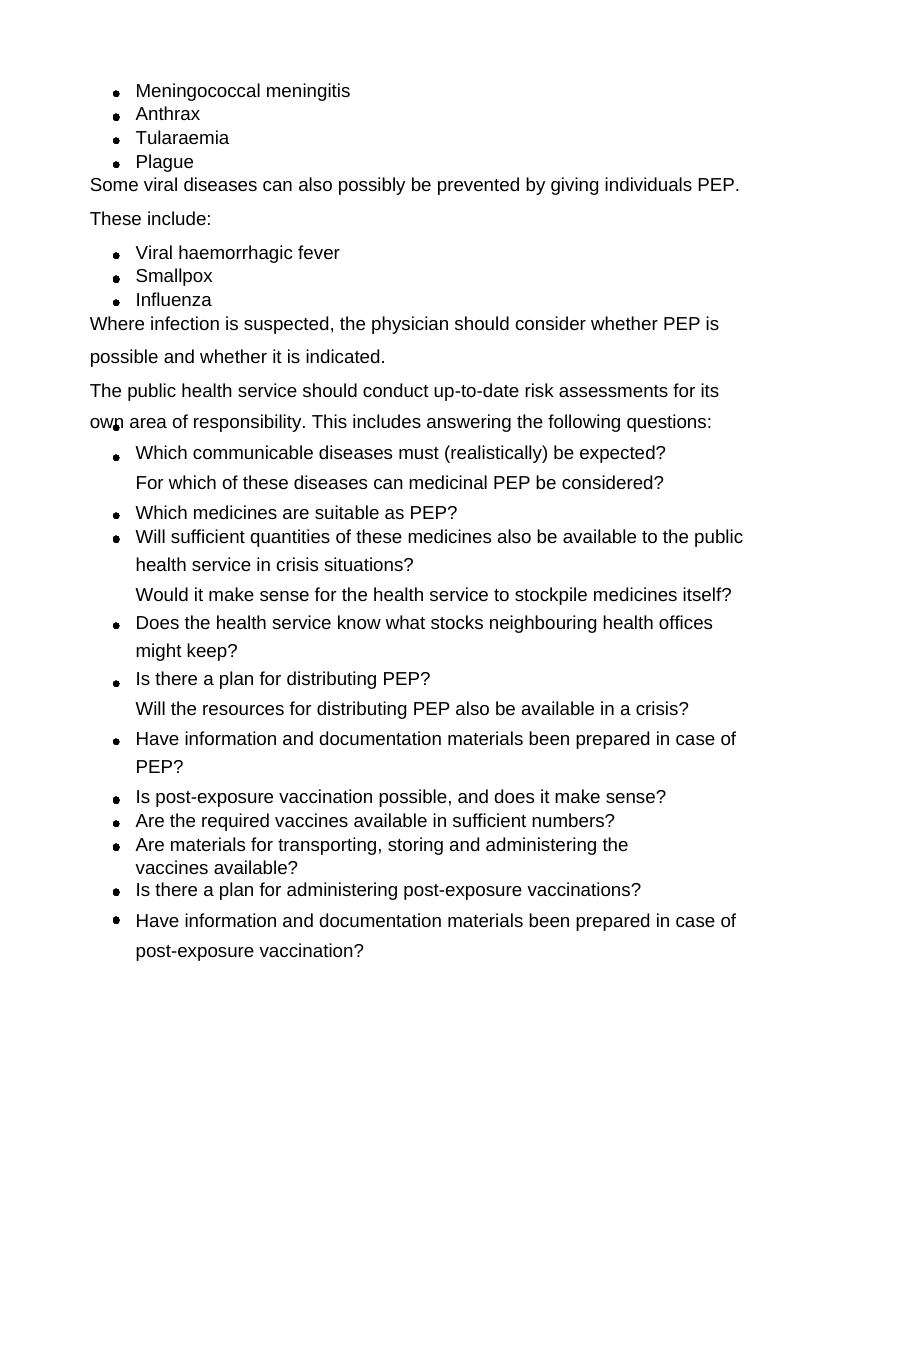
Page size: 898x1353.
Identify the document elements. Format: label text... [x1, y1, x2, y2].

text Where infection is suspected, the physician should consider whether PEP is possible and whether it is indicated. [89, 313, 733, 368]
text The public health service should conduct up-to-date risk assessments for its own area of responsibility. This includes answering the following questions: [89, 380, 731, 432]
text Will sufficient quantities of these medicines also be available to the public health service in crisis situations? [135, 526, 748, 575]
picture [110, 915, 121, 926]
text Is there a plan for distributing PEP? [135, 668, 739, 689]
text Viral haemorrhagic fever [135, 242, 775, 263]
picture [110, 159, 121, 170]
picture [110, 736, 121, 747]
text For which of these diseases can medicinal PEP be considered? [135, 472, 685, 493]
text Anthrax [135, 103, 775, 125]
text Which communicable diseases must (realistically) be expected? [135, 442, 721, 463]
text Meningococcal meningitis [135, 79, 775, 101]
picture [110, 452, 121, 463]
picture [110, 620, 121, 631]
text Which medicines are suitable as PEP? [135, 502, 775, 523]
picture [110, 794, 121, 806]
picture [110, 818, 121, 829]
text Tularaemia [135, 127, 775, 148]
picture [110, 297, 121, 308]
text Is there a plan for administering post-exposure vaccinations? [135, 879, 775, 900]
text vaccines available? [135, 857, 775, 879]
picture [110, 88, 121, 99]
text Smallpox [135, 265, 775, 287]
text Is post-exposure vaccination possible, and does it make sense? [135, 786, 775, 808]
picture [110, 273, 121, 285]
text Have information and documentation materials been prepared in case of post-exposure vaccination? [135, 909, 775, 962]
text Plague [135, 151, 775, 172]
picture [110, 676, 121, 689]
text Are materials for transporting, storing and administering the [135, 833, 775, 855]
text Have information and documentation materials been prepared in case of PEP? [135, 728, 773, 778]
picture [110, 135, 121, 146]
text Would it make sense for the health service to stockpile medicines itself? Does the health service know what stocks neighbouring health offices might keep? [135, 584, 739, 661]
text Some viral diseases can also possibly be prevented by giving individuals PEP. These include: [89, 174, 748, 229]
picture [110, 534, 121, 545]
picture [110, 842, 121, 853]
picture [110, 111, 121, 123]
text Are the required vaccines available in sufficient numbers? [135, 810, 775, 831]
text Will the resources for distributing PEP also be available in a crisis? [135, 698, 725, 719]
picture [110, 250, 121, 261]
text Influenza [135, 289, 775, 311]
picture [110, 510, 121, 521]
picture [110, 886, 121, 898]
